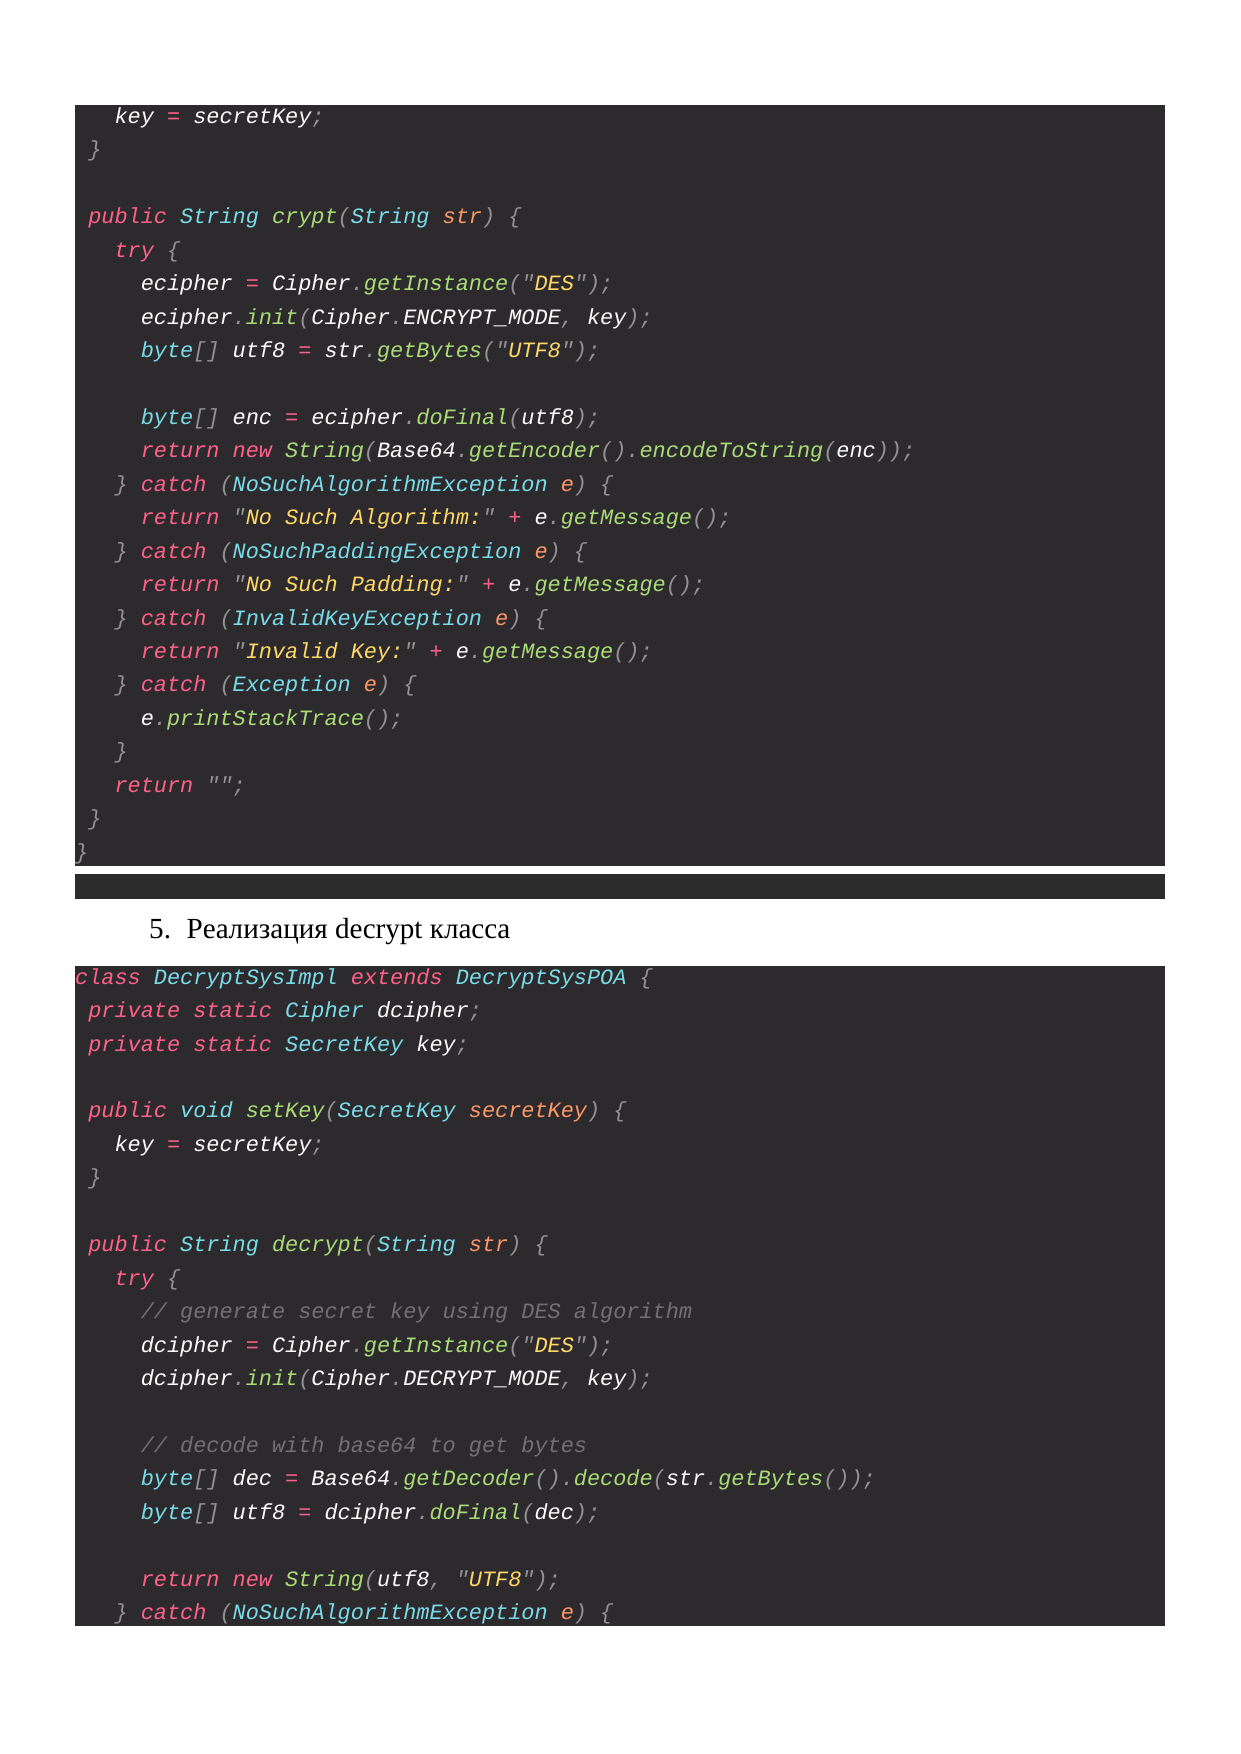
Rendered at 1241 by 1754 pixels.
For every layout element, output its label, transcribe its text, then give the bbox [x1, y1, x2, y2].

text } catch (NoSuchPaddingException e) { [75, 540, 1165, 565]
text // decode with base64 to get bytes [75, 1434, 1165, 1459]
text return "No Such Padding:" + e.getMessage(); [75, 573, 1165, 598]
text return "No Such Algorithm:" + e.getMessage(); [75, 506, 1165, 531]
text try { [75, 1267, 1165, 1292]
text private static Cipher dcipher; [75, 999, 1165, 1024]
text e.printStackTrace(); [75, 707, 1165, 732]
text public void setKey(SecretKey secretKey) { [75, 1100, 1165, 1124]
text return ""; [75, 774, 1165, 799]
text return "Invalid Key:" + e.getMessage(); [75, 640, 1165, 665]
list Реализация decrypt класса [149, 912, 1165, 945]
text dcipher.init(Cipher.DECRYPT_MODE, key); [75, 1367, 1165, 1392]
text ecipher.init(Cipher.ENCRYPT_MODE, key); [75, 306, 1165, 331]
text } [75, 139, 1165, 163]
text } [75, 807, 1165, 832]
text private static SecretKey key; [75, 1033, 1165, 1058]
text public String decrypt(String str) { [75, 1233, 1165, 1258]
text } catch (NoSuchAlgorithmException e) { [75, 1601, 1165, 1626]
text } [75, 741, 1165, 765]
text } [75, 841, 1165, 866]
text ecipher = Cipher.getInstance("DES"); [75, 272, 1165, 297]
text byte[] utf8 = dcipher.doFinal(dec); [75, 1501, 1165, 1526]
text } catch (NoSuchAlgorithmException e) { [75, 473, 1165, 498]
text class DecryptSysImpl extends DecryptSysPOA { [75, 966, 1165, 991]
text byte[] dec = Base64.getDecoder().decode(str.getBytes()); [75, 1467, 1165, 1492]
text key = secretKey; [75, 105, 1165, 130]
text byte[] enc = ecipher.doFinal(utf8); [75, 406, 1165, 431]
text try { [75, 239, 1165, 264]
text } catch (Exception e) { [75, 674, 1165, 698]
text } [75, 1167, 1165, 1191]
text dcipher = Cipher.getInstance("DES"); [75, 1334, 1165, 1358]
text // generate secret key using DES algorithm [75, 1300, 1165, 1325]
text return new String(Base64.getEncoder().encodeToString(enc)); [75, 439, 1165, 464]
text return new String(utf8, "UTF8"); [75, 1568, 1165, 1593]
text public String crypt(String str) { [75, 206, 1165, 230]
text key = secretKey; [75, 1133, 1165, 1158]
text byte[] utf8 = str.getBytes("UTF8"); [75, 339, 1165, 364]
text } catch (InvalidKeyException e) { [75, 607, 1165, 632]
